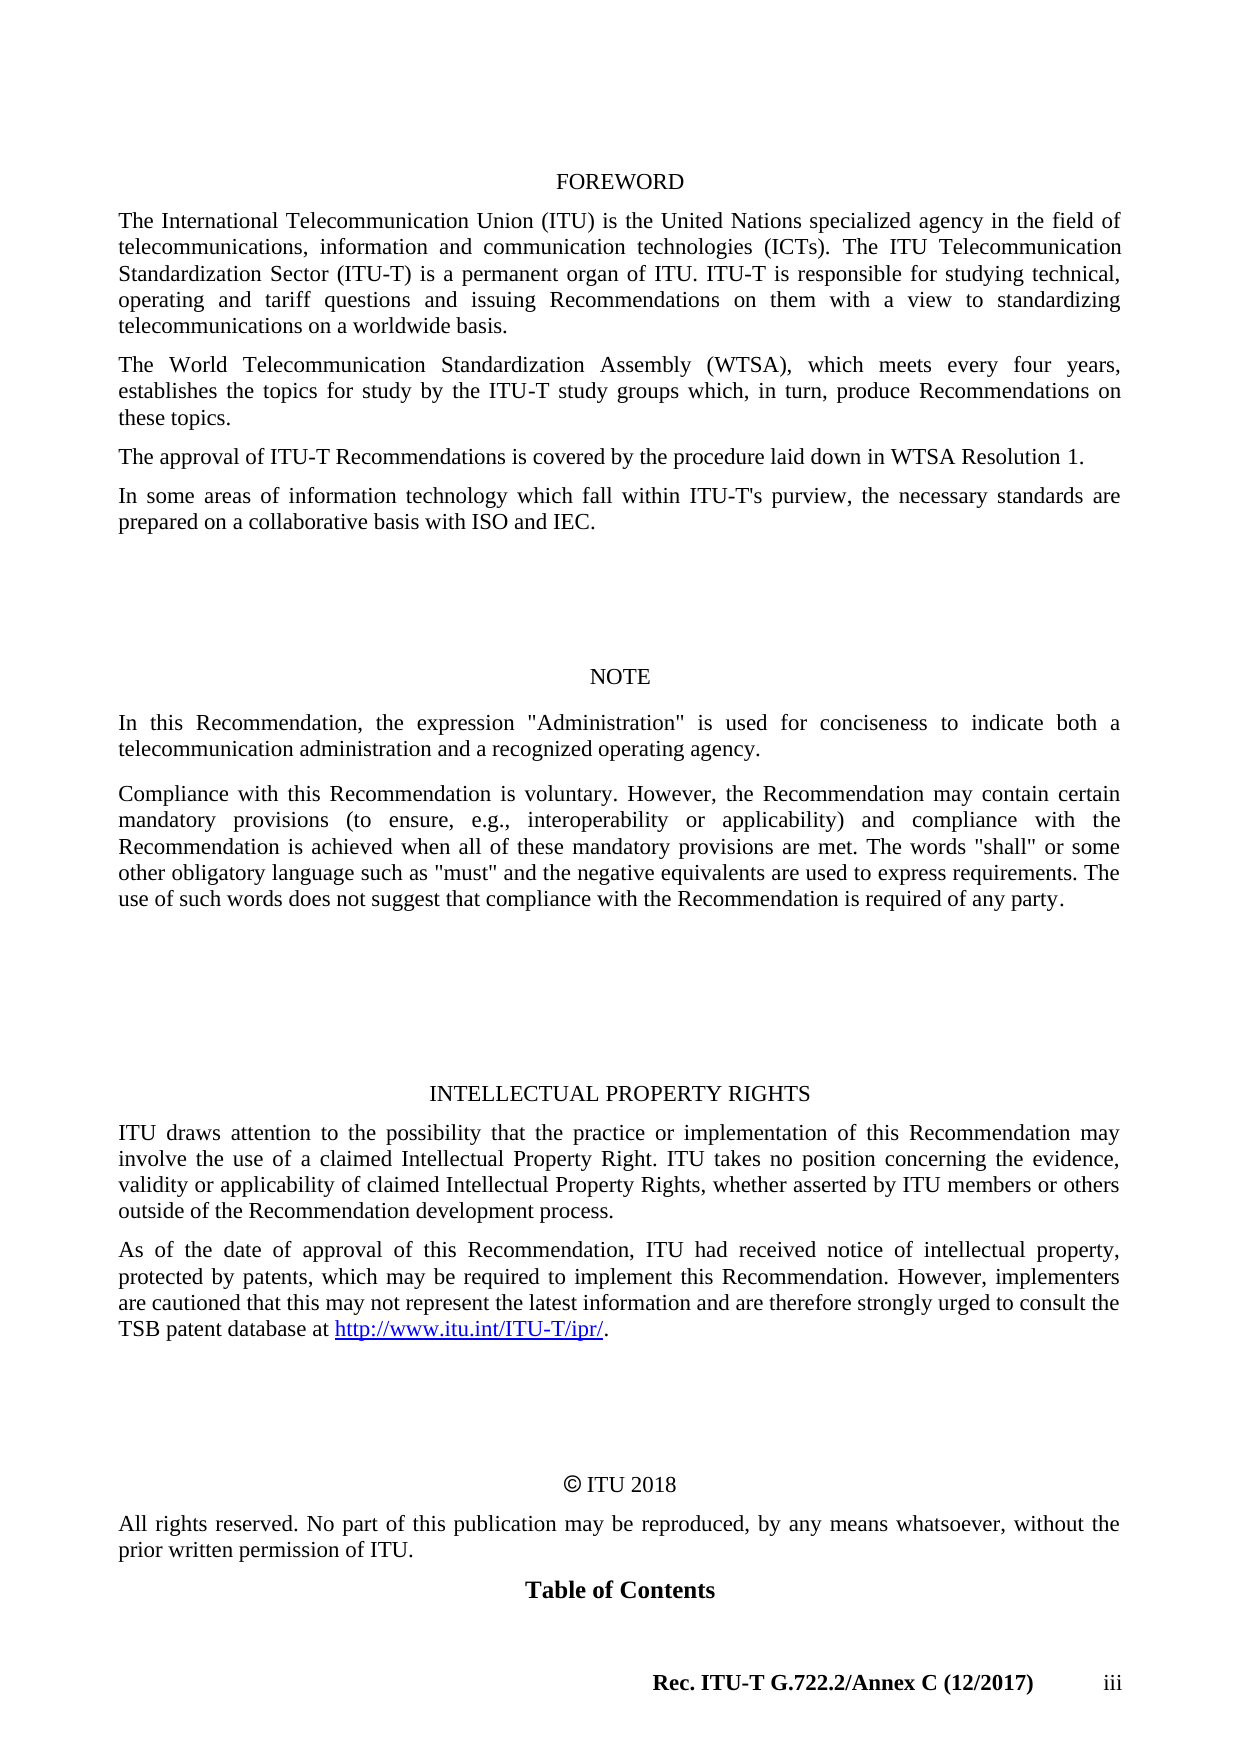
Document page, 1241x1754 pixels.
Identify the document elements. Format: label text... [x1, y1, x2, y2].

text The approval of ITU-T Recommendations is covered by the procedure laid down in WTSA Resolution 1. [118, 443, 1122, 469]
text All rights reserved. No part of this publication may be reproduced, by any means whatsoever, without the prior written permission of ITU. [118, 1510, 1122, 1562]
text The International Telecommunication Union (ITU) is the United Nations specialized agency in the field of telecommunications, information and communication technologies (ICTs). The ITU Telecommunication Standardization Sector (ITU-T) is a permanent organ of ITU. ITU-T is responsible for studying technical, operating and tariff questions and issuing Recommendations on them with a view to standardizing telecommunications on a worldwide basis. [118, 207, 1122, 339]
text In this Recommendation, the expression "Administration" is used for conciseness to indicate both a telecommunication administration and a recognized operating agency. [118, 708, 1122, 761]
text NOTE [118, 663, 1122, 690]
text FOREWORD [118, 168, 1122, 194]
text ITU 2018 [118, 1471, 1122, 1497]
text Compliance with this Recommendation is voluntary. However, the Recommendation may contain certain mandatory provisions (to ensure, e.g., interoperability or applicability) and compliance with the Recommendation is achieved when all of these mandatory provisions are met. The words "shall" or some other obligatory language such as "must" and the negative equivalents are used to express requirements. The use of such words does not suggest that compliance with the Recommendation is required of any party. [118, 780, 1122, 912]
text Table of Contents [118, 1575, 1122, 1604]
text In some areas of information technology which fall within ITU-T's purview, the necessary standards are prepared on a collaborative basis with ISO and IEC. [118, 482, 1122, 534]
text INTELLECTUAL PROPERTY RIGHTS [118, 1080, 1122, 1106]
text ITU draws attention to the possibility that the practice or implementation of this Recommendation may involve the use of a claimed Intellectual Property Right. ITU takes no position concerning the evidence, validity or applicability of claimed Intellectual Property Rights, whether asserted by ITU members or others outside of the Recommendation development process. [118, 1118, 1122, 1224]
text The World Telecommunication Standardization Assembly (WTSA), which meets every four years, establishes the topics for study by the ITU-T study groups which, in turn, produce Recommendations on these topics. [118, 351, 1122, 430]
text As of the date of approval of this Recommendation, ITU had received notice of intellectual property, protected by patents, which may be required to implement this Recommendation. However, implementers are cautioned that this may not represent the latest information and are therefore strongly urged to consult the TSB patent database at http://www.itu.int/ITU-T/ipr/. [118, 1236, 1122, 1342]
